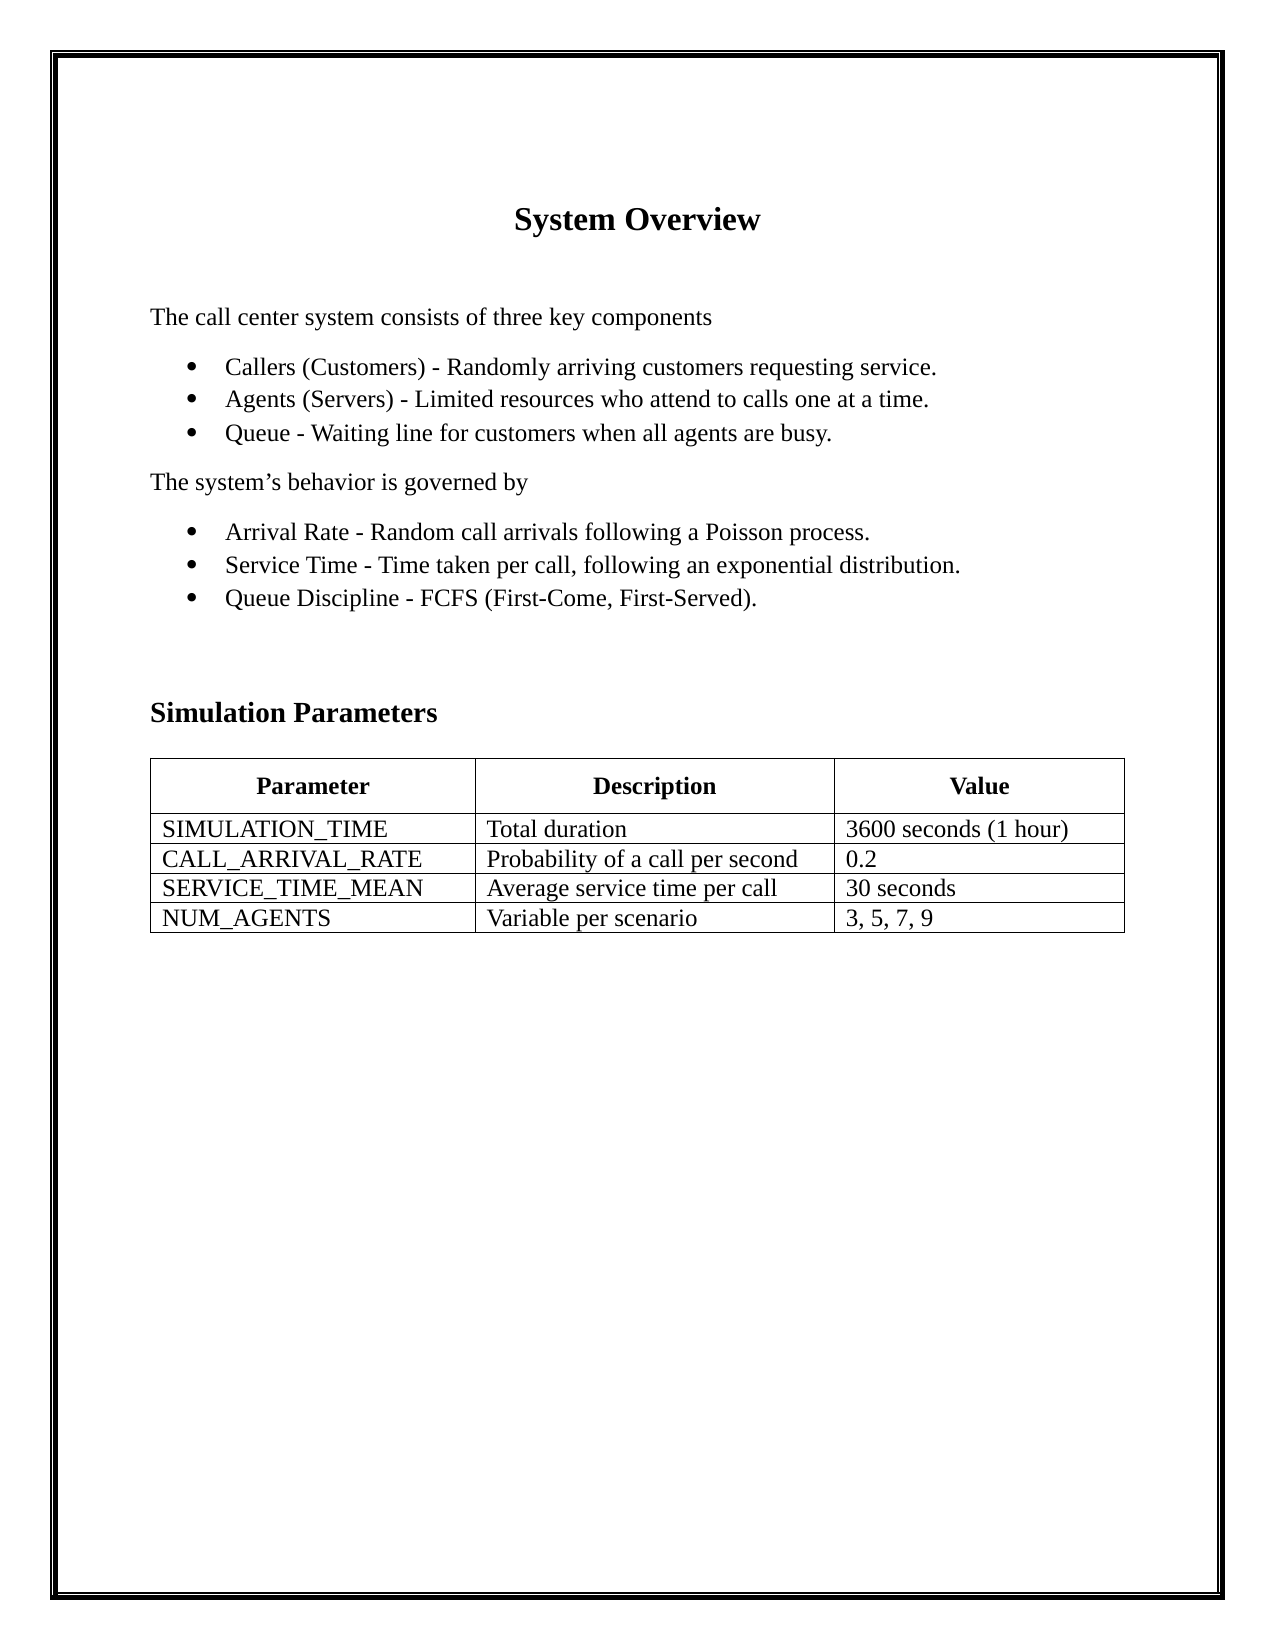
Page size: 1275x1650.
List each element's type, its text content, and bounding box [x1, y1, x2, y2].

table_cell Probability of a call per second [476, 844, 834, 872]
list Queue Discipline - FCFS (First-Come, First-Served). [187, 583, 1125, 612]
table_cell Average service time per call [476, 874, 834, 902]
table_cell Total duration [476, 814, 834, 843]
table_header Description [476, 759, 834, 813]
list Service Time - Time taken per call, following an exponential distribution. [187, 550, 1125, 579]
table_cell 0.2 [835, 844, 1124, 872]
table_header Parameter [151, 759, 475, 813]
text The call center system consists of three key components [150, 302, 1125, 331]
text System Overview [150, 200, 1125, 238]
table_cell 30 seconds [835, 874, 1124, 902]
list Arrival Rate - Random call arrivals following a Poisson process. [187, 517, 1125, 546]
table_cell SIMULATION_TIME [151, 814, 475, 843]
text Simulation Parameters [150, 695, 1125, 728]
list Agents (Servers) - Limited resources who attend to calls one at a time. [187, 384, 1125, 413]
table_cell SERVICE_TIME_MEAN [151, 874, 475, 902]
table_cell 3, 5, 7, 9 [835, 903, 1124, 932]
list Queue - Waiting line for customers when all agents are busy. [187, 418, 1125, 446]
table_cell NUM_AGENTS [151, 903, 475, 932]
text The system’s behavior is governed by [150, 467, 1125, 496]
table_cell CALL_ARRIVAL_RATE [151, 844, 475, 872]
table_header Value [835, 759, 1124, 813]
table_cell Variable per scenario [476, 903, 834, 932]
list Callers (Customers) - Randomly arriving customers requesting service. [187, 352, 1125, 380]
table_cell 3600 seconds (1 hour) [835, 814, 1124, 843]
